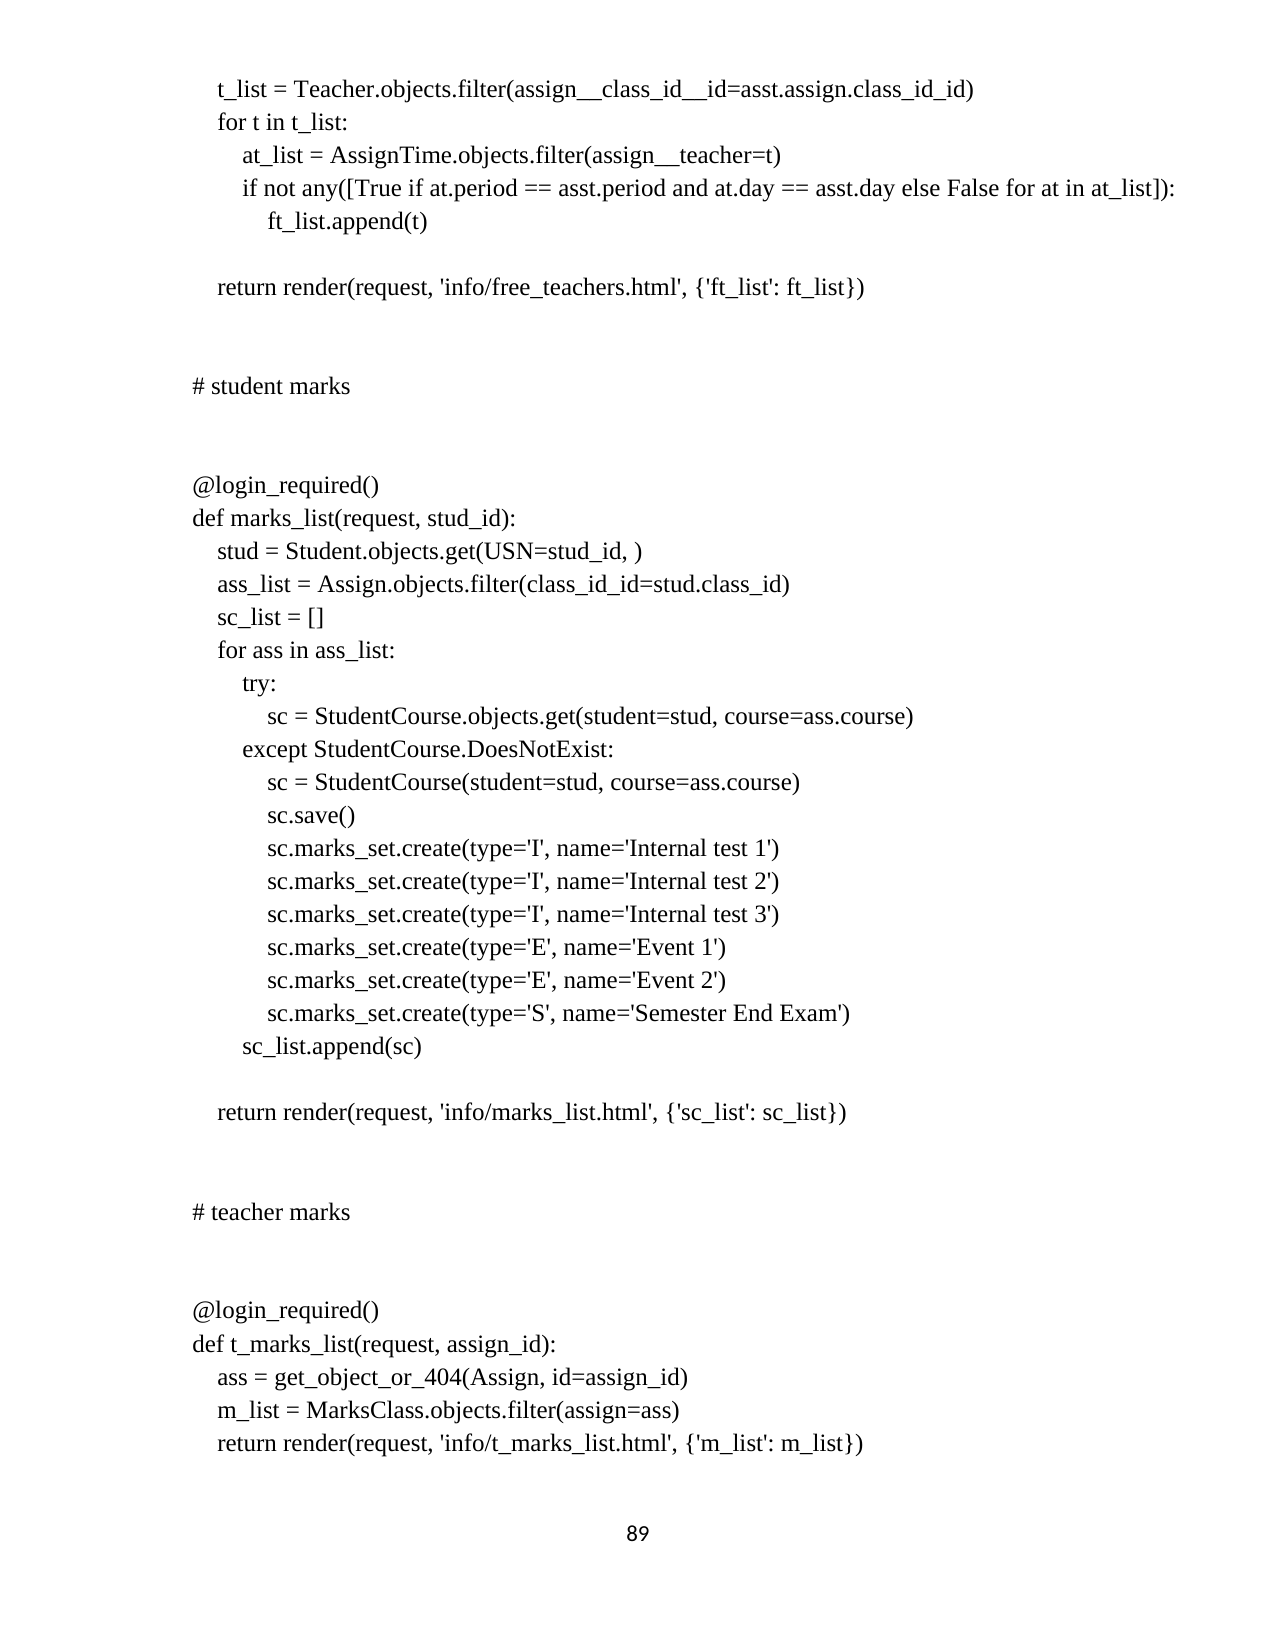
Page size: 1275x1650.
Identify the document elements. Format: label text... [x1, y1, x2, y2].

text return render(request, 'info/free_teachers.html', {'ft_list': ft_list}) [192, 272, 1201, 301]
text if not any([True if at.period == asst.period and at.day == asst.day else False for at in at_list]): [192, 173, 1201, 202]
text return render(request, 'info/marks_list.html', {'sc_list': sc_list}) [192, 1097, 1201, 1126]
text sc.marks_set.create(type='I', name='Internal test 1') [192, 833, 1201, 862]
text sc_list = [] [192, 602, 1201, 631]
text for t in t_list: [192, 107, 1201, 136]
text def t_marks_list(request, assign_id): [192, 1329, 1201, 1357]
text ass = get_object_or_404(Assign, id=assign_id) [192, 1362, 1201, 1390]
text ft_list.append(t) [192, 206, 1201, 235]
text sc.marks_set.create(type='I', name='Internal test 2') [192, 866, 1201, 895]
text @login_required() [192, 1296, 1201, 1324]
text ass_list = Assign.objects.filter(class_id_id=stud.class_id) [192, 569, 1201, 598]
text # student marks [192, 371, 1201, 400]
text sc.marks_set.create(type='S', name='Semester End Exam') [192, 998, 1201, 1027]
text sc.marks_set.create(type='E', name='Event 1') [192, 932, 1201, 961]
text stud = Student.objects.get(USN=stud_id, ) [192, 536, 1201, 565]
text sc = StudentCourse(student=stud, course=ass.course) [192, 767, 1201, 796]
text sc_list.append(sc) [192, 1031, 1201, 1060]
text return render(request, 'info/t_marks_list.html', {'m_list': m_list}) [192, 1428, 1201, 1456]
text at_list = AssignTime.objects.filter(assign__teacher=t) [192, 140, 1201, 169]
text sc = StudentCourse.objects.get(student=stud, course=ass.course) [192, 701, 1201, 730]
text sc.marks_set.create(type='I', name='Internal test 3') [192, 899, 1201, 928]
text sc.save() [192, 800, 1201, 829]
text def marks_list(request, stud_id): [192, 503, 1201, 532]
text @login_required() [192, 470, 1201, 499]
text m_list = MarksClass.objects.filter(assign=ass) [192, 1395, 1201, 1423]
text for ass in ass_list: [192, 635, 1201, 664]
text sc.marks_set.create(type='E', name='Event 2') [192, 965, 1201, 994]
text t_list = Teacher.objects.filter(assign__class_id__id=asst.assign.class_id_id) [192, 74, 1201, 103]
text try: [192, 668, 1201, 697]
text except StudentCourse.DoesNotExist: [192, 734, 1201, 763]
text # teacher marks [192, 1197, 1201, 1225]
